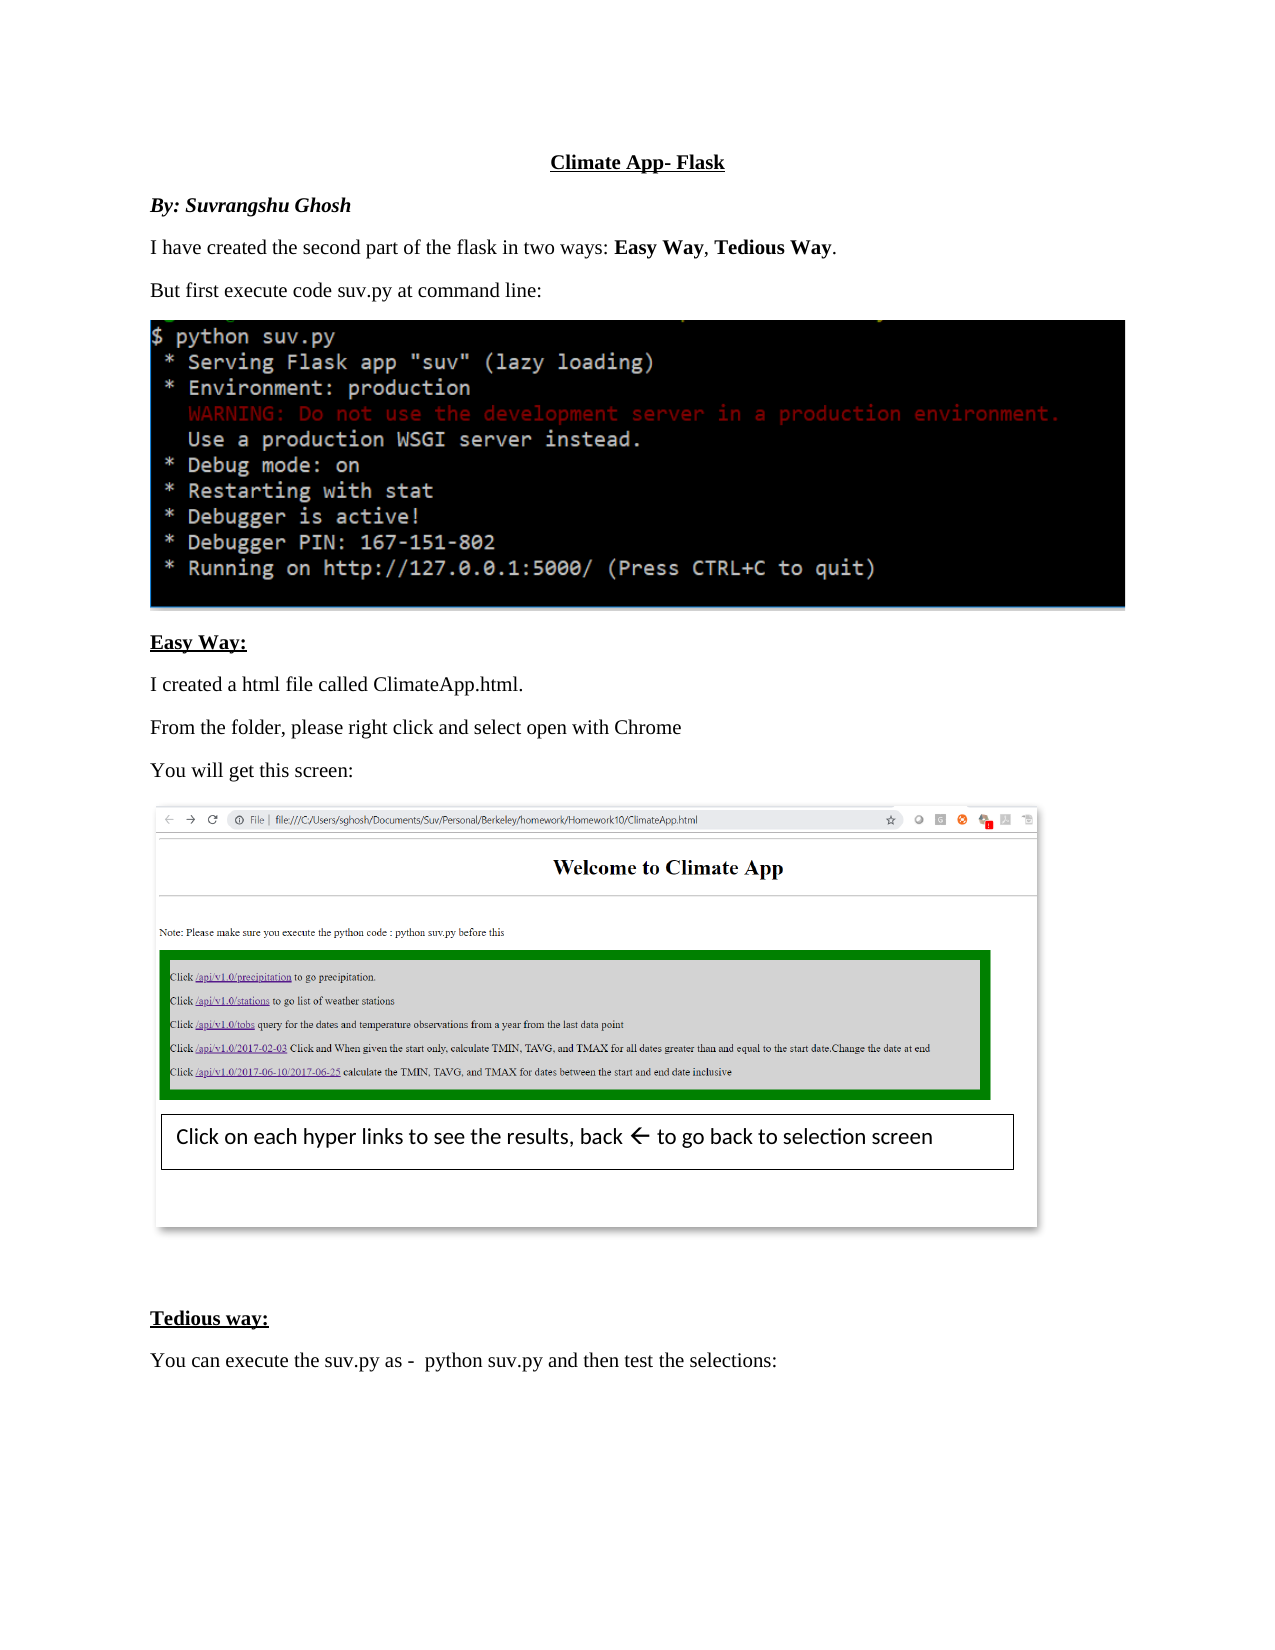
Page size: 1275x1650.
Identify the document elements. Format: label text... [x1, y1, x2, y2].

text Easy Way: [150, 630, 1125, 654]
picture [150, 320, 1125, 611]
picture [156, 806, 1037, 1227]
text I created a html file called ClimateApp.html. [150, 672, 1125, 696]
text Tedious way: [150, 1305, 1125, 1329]
text I have created the second part of the flask in two ways: Easy Way, Tedious Way. [150, 235, 1125, 259]
text By: Suvrangshu Ghosh [150, 193, 1125, 217]
text But first execute code suv.py at command line: [150, 278, 1125, 302]
text Climate App- Flask [150, 150, 1125, 174]
text You will get this screen: [150, 757, 1125, 782]
text You can execute the suv.py as - python suv.py and then test the selections: [150, 1348, 1125, 1372]
text From the folder, please right click and select open with Chrome [150, 715, 1125, 739]
